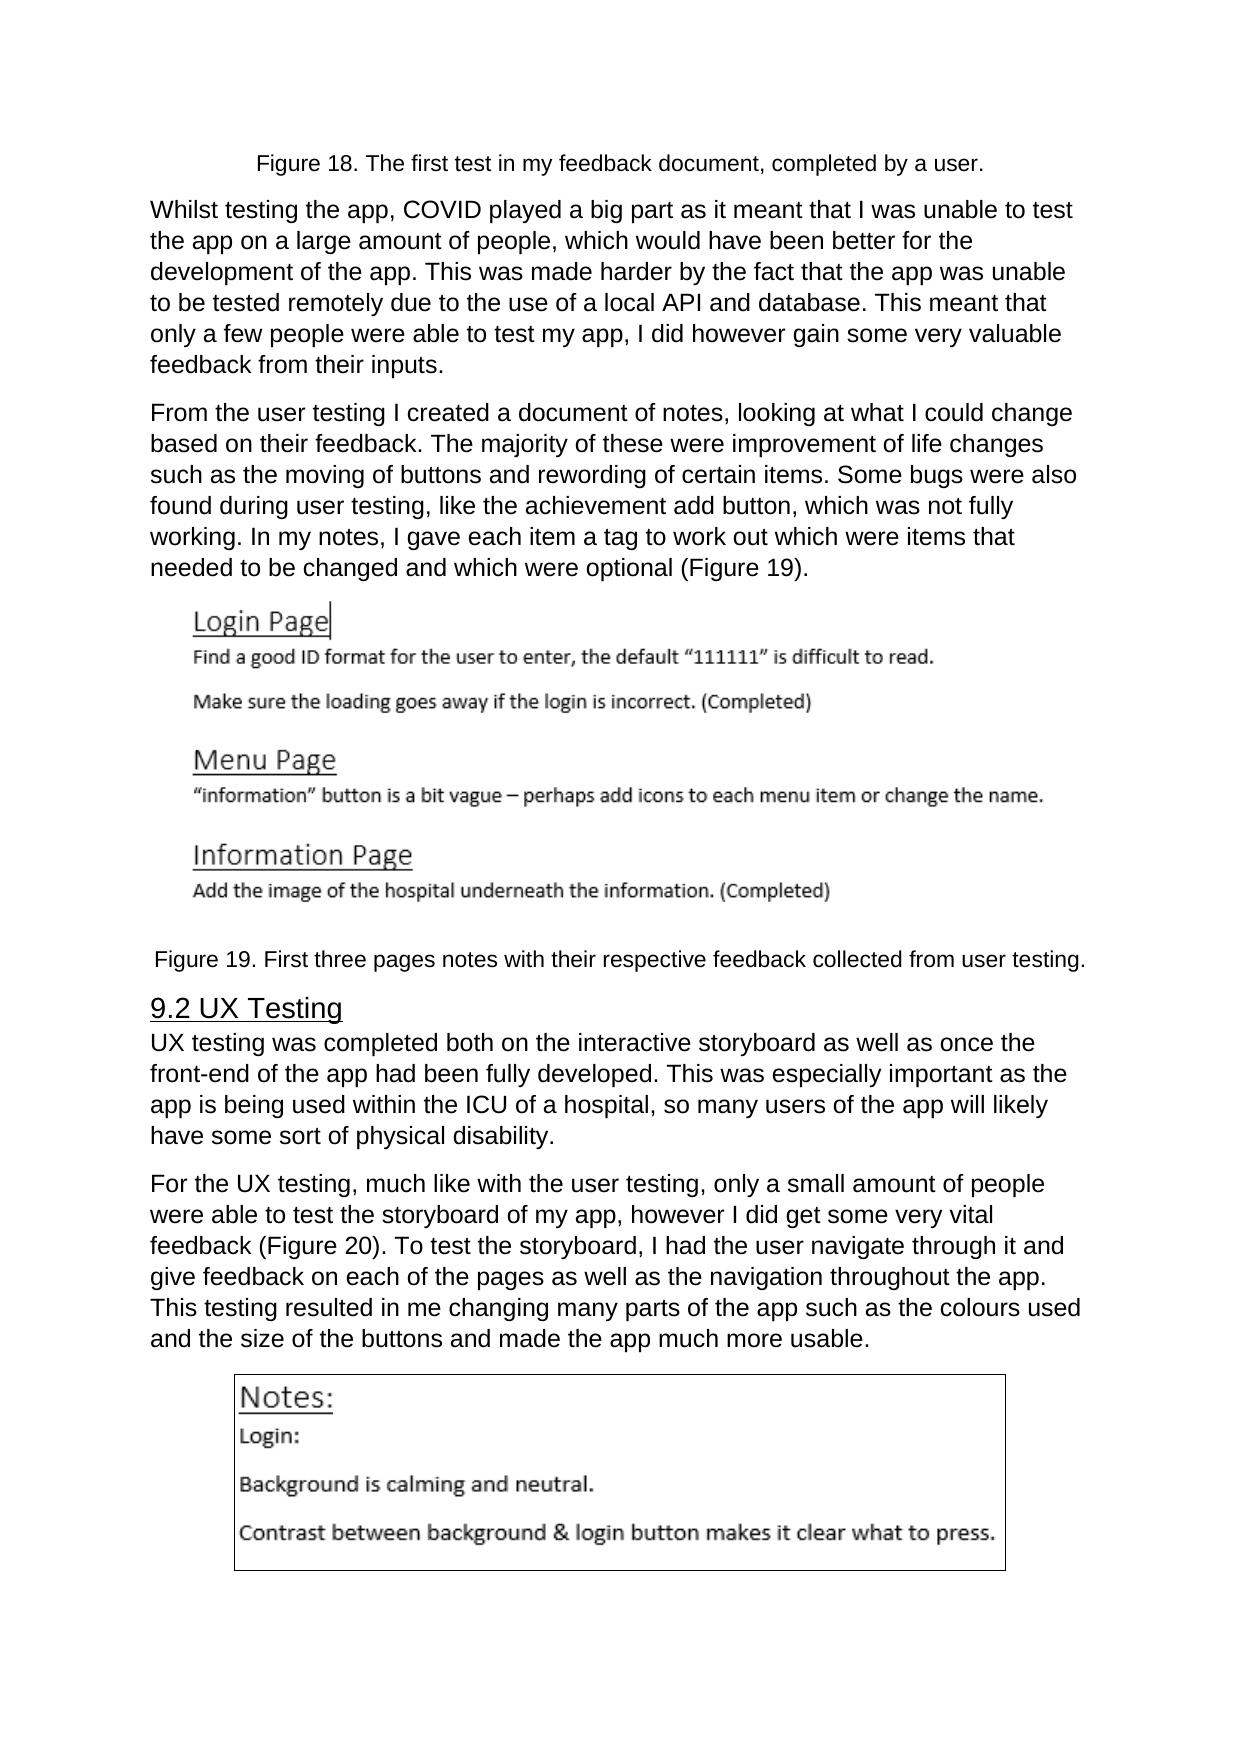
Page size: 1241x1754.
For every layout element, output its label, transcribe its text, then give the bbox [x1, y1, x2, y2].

picture [235, 1375, 1005, 1570]
text UX testing was completed both on the interactive storyboard as well as once the front-end of the app had been fully developed. This was especially important as the app is being used within the ICU of a hospital, so many users of the app will likely have some sort of physical disability. [150, 1028, 1090, 1149]
text Whilst testing the app, COVID played a big part as it meant that I was unable to test the app on a large amount of people, which would have been better for the development of the app. This was made harder by the fact that the app was unable to be tested remotely due to the use of a local API and database. This meant that only a few people were able to test my app, I did however gain some very valuable feedback from their inputs. [150, 195, 1090, 379]
text From the user testing I created a document of notes, looking at what I could change based on their feedback. The majority of these were improvement of life changes such as the moving of buttons and rewording of certain items. Some bugs were also found during user testing, like the achievement add button, which was not fully working. In my notes, I gave each item a tag to work out which were items that needed to be changed and which were optional (Figure 19). [150, 398, 1090, 582]
subtitle 9.2 UX Testing [150, 992, 1090, 1025]
text Figure 18. The first test in my feedback document, completed by a user. [150, 150, 1090, 176]
picture [187, 597, 1053, 911]
